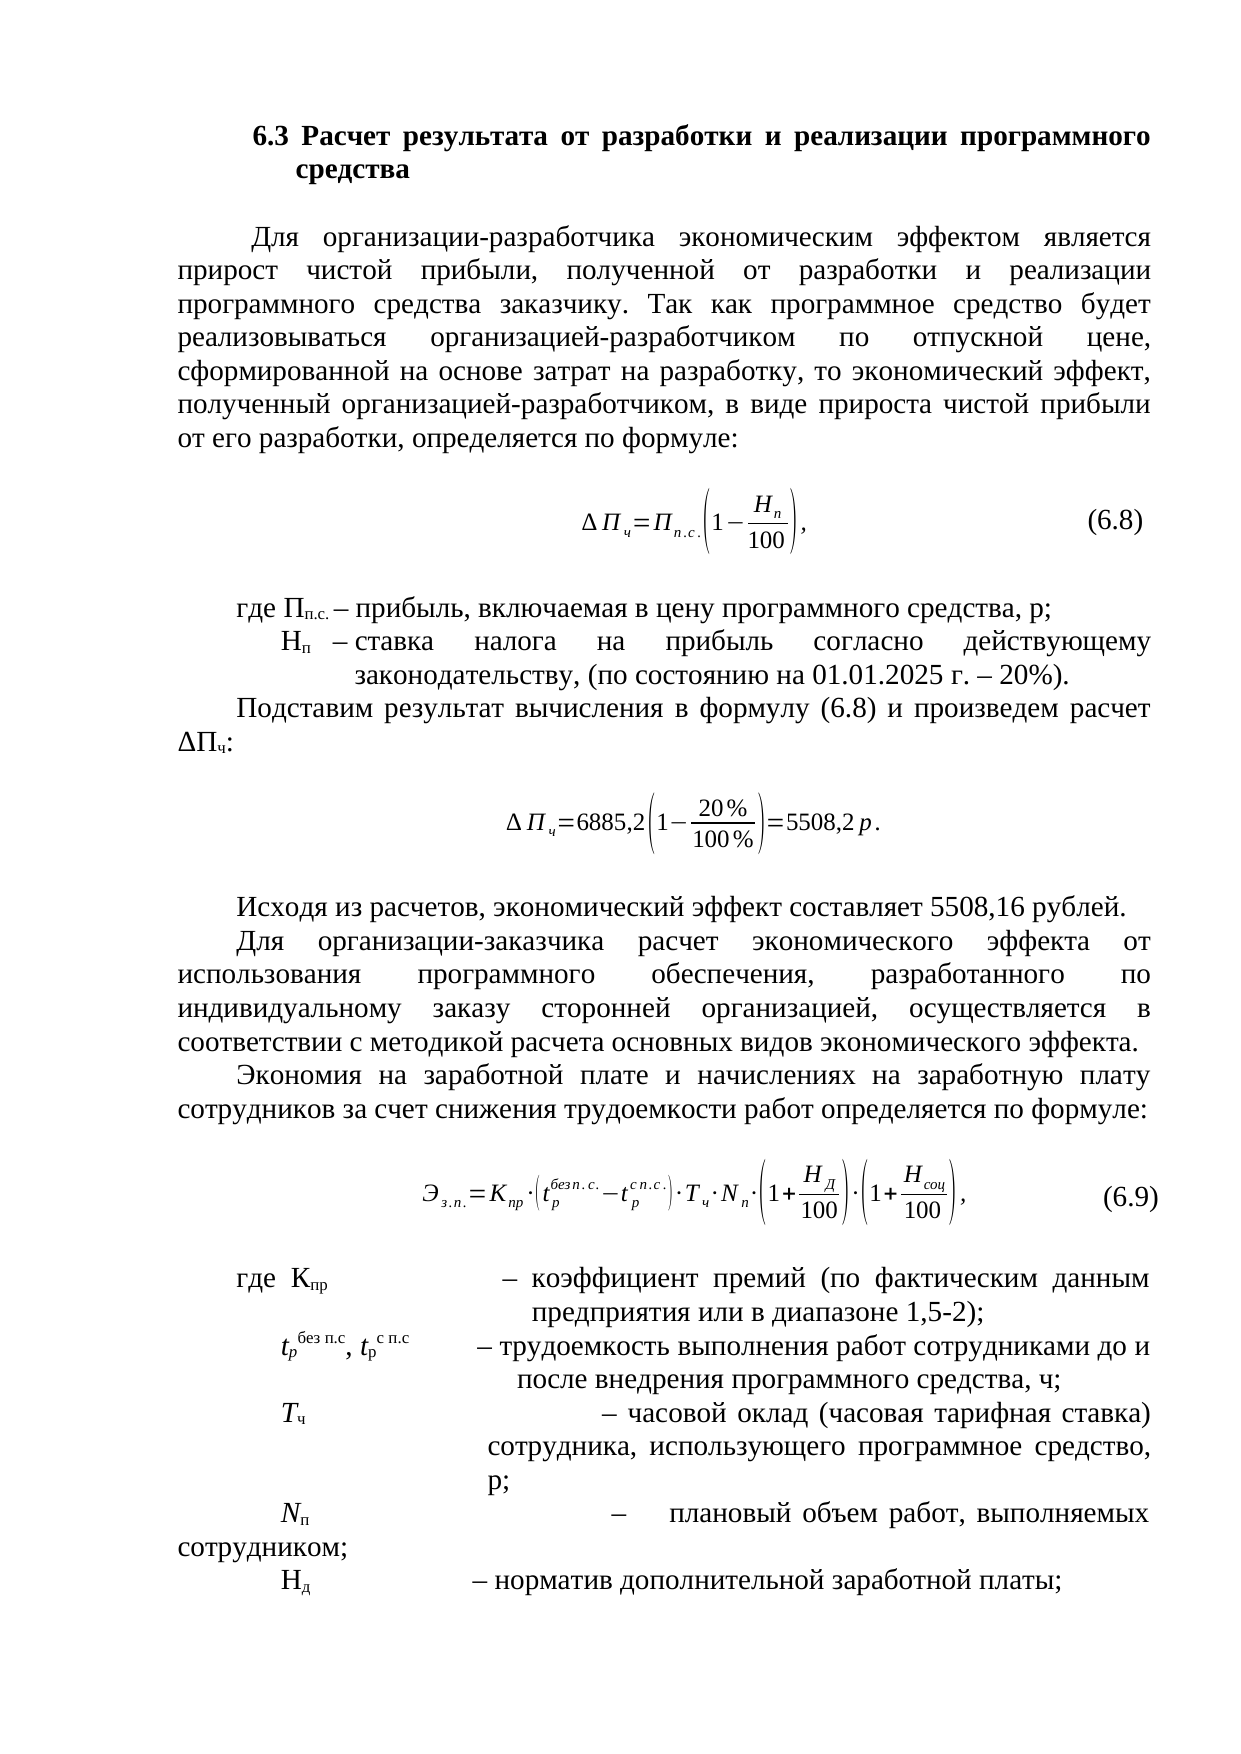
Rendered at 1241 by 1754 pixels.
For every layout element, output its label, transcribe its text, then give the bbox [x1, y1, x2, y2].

text Подставим результат вычисления в формулу (6.8) и произведем расчет ΔПч: [177, 690, 1152, 757]
text где Кпр – коэффициент премий (по фактическим данным предприятия или в диапазоне 1,5-2); [236, 1261, 1152, 1328]
text tрбез п.с, tрс п.с – трудоемкость выполнения работ сотрудниками до и после внедрения программного средства, ч; [281, 1328, 1152, 1395]
text Для организации-разработчика экономическим эффектом является прирост чистой прибыли, полученной от разработки и реализации программного средства заказчику. Так как программное средство будет реализовываться организацией-разработчиком по отпускной цене, сформированной на основе затрат на разработку, то экономический эффект, полученный организацией-разработчиком, в виде прироста чистой прибыли от его разработки, определяется по формуле: [177, 219, 1152, 453]
text Тч – часовой оклад (часовая тарифная ставка) сотрудника, использующего программное средство, р; [281, 1395, 1152, 1495]
text Экономия на заработной плате и начислениях на заработную плату сотрудников за счет снижения трудоемкости работ определяется по формуле: [177, 1057, 1152, 1124]
text Нп ‒ ставка налога на прибыль согласно действующему законодательству, (по состоянию на 01.01.2025 г. – 20%). [281, 623, 1152, 690]
text где Пп.с. ‒ прибыль, включаемая в цену программного средства, р; [177, 590, 1152, 623]
text Для организации-заказчика расчет экономического эффекта от использования программного обеспечения, разработанного по индивидуальному заказу сторонней организацией, осуществляется в соответствии с методикой расчета основных видов экономического эффекта. [177, 923, 1152, 1057]
subtitle 6.3 Расчет результата от разработки и реализации программного средства [252, 118, 1152, 185]
text Исходя из расчетов, экономический эффект составляет 5508,16 рублей. [177, 889, 1152, 923]
text Нд – норматив дополнительной заработной платы; [281, 1562, 1152, 1596]
text Nп – плановый объем работ, выполняемых сотрудником; [177, 1495, 1152, 1562]
